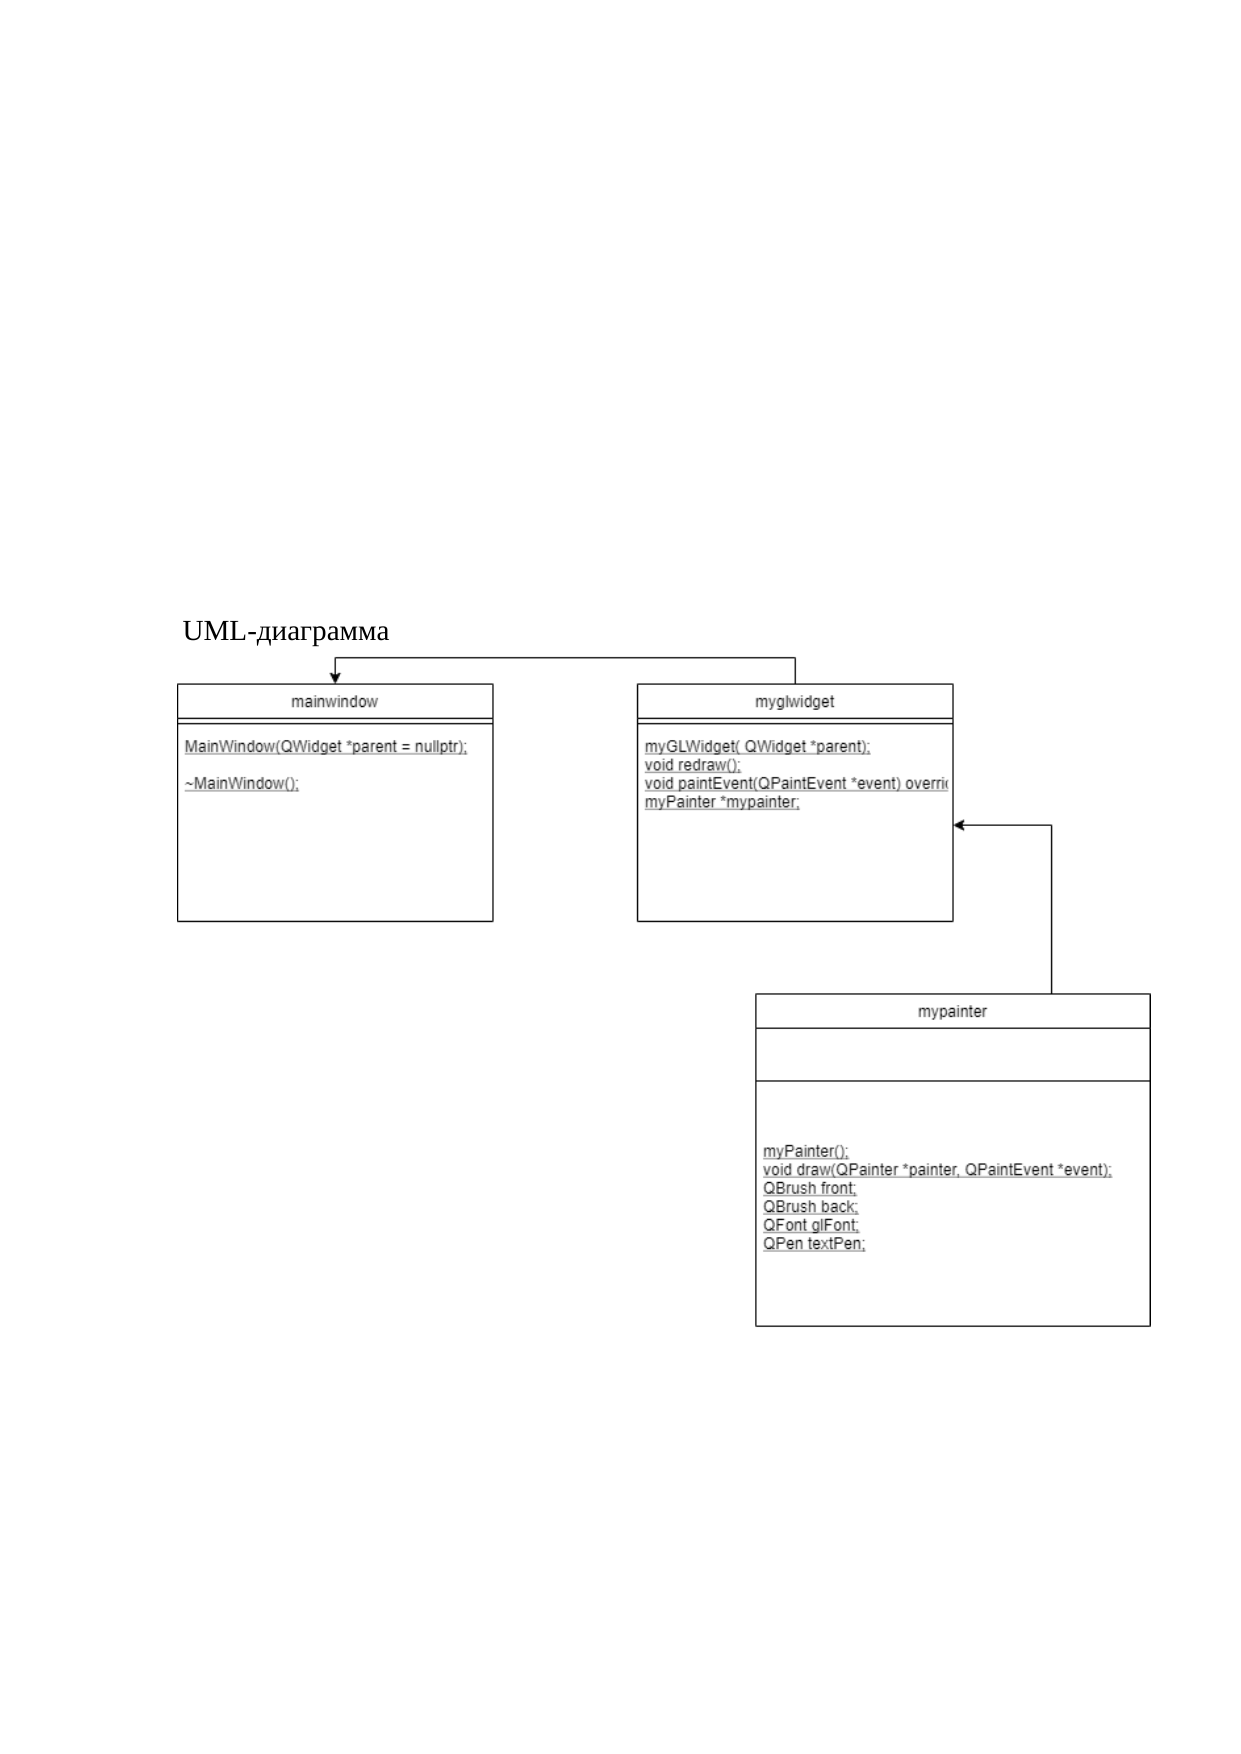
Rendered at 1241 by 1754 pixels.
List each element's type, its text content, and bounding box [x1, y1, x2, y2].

picture [177, 648, 1151, 1331]
